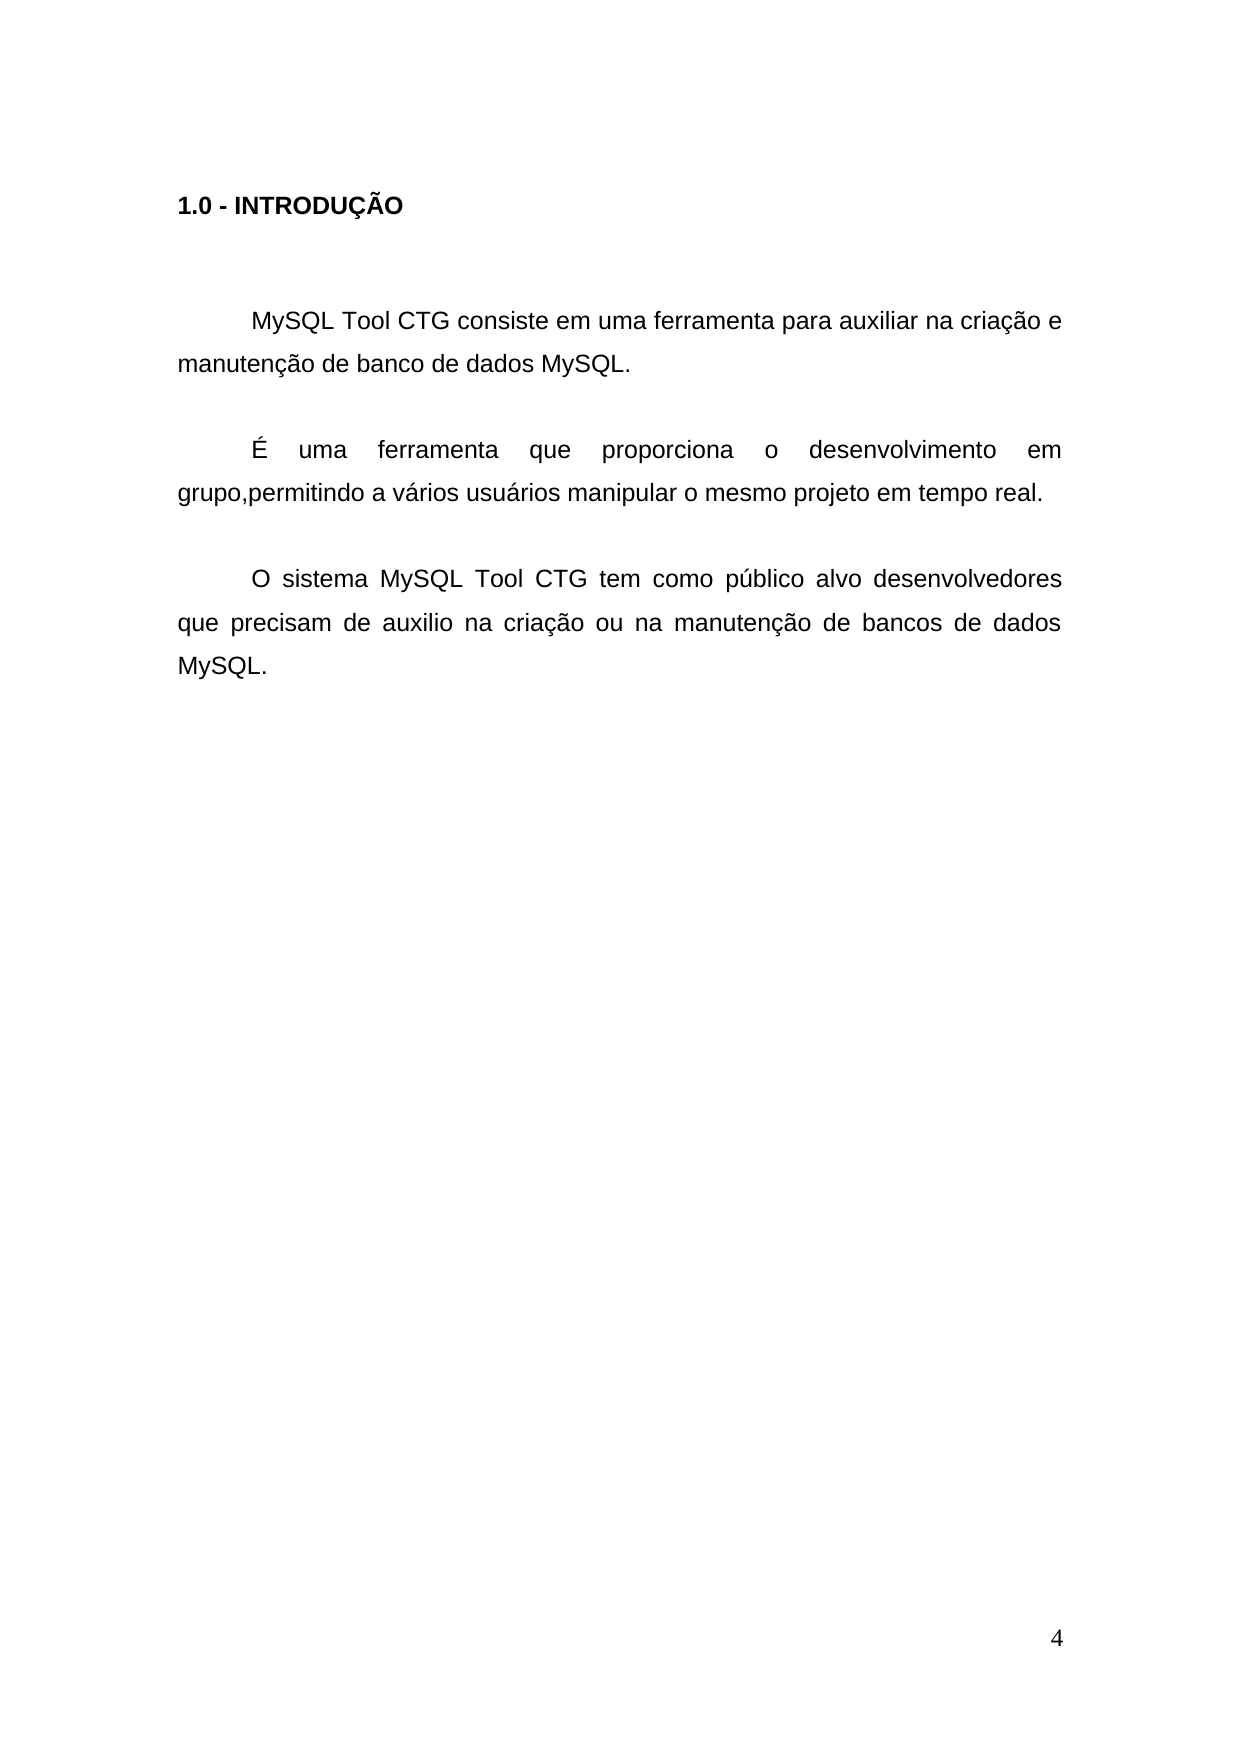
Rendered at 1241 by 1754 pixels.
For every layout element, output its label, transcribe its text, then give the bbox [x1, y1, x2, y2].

subtitle 1.0 - INTRODUÇÃO [177, 191, 1063, 219]
text O sistema MySQL Tool CTG tem como público alvo desenvolvedores que precisam de auxilio na criação ou na manutenção de bancos de dados MySQL. [177, 564, 1063, 679]
text MySQL Tool CTG consiste em uma ferramenta para auxiliar na criação e manutenção de banco de dados MySQL. [177, 306, 1063, 378]
text É uma ferramenta que proporciona o desenvolvimento em grupo,permitindo a vários usuários manipular o mesmo projeto em tempo real. [177, 435, 1063, 507]
